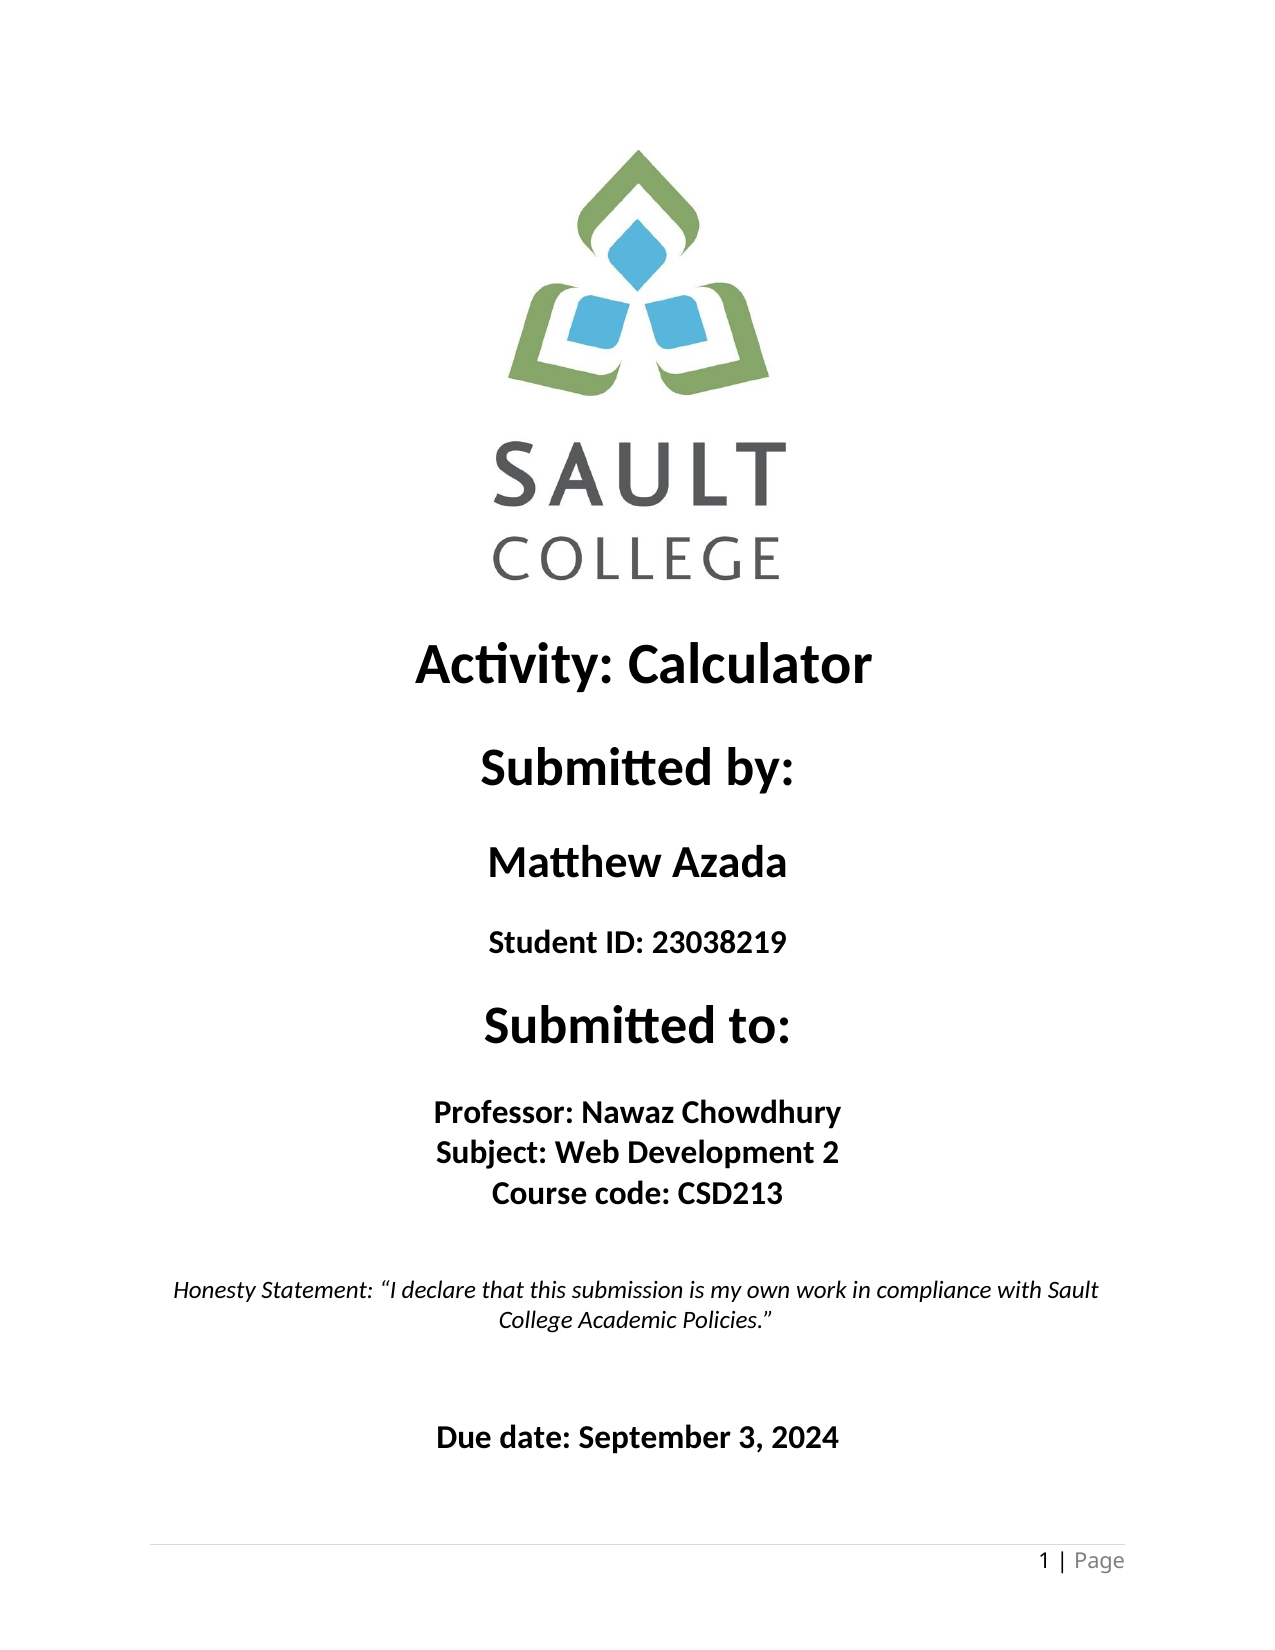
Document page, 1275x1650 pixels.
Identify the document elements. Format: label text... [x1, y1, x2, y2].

text Submitted to: [150, 991, 1125, 1057]
text Course code: CSD213 [150, 1172, 1125, 1213]
text Student ID: 23038219 [150, 921, 1125, 962]
text Submitted by: [150, 733, 1125, 799]
picture [487, 150, 788, 586]
text Activity: Calculator [150, 627, 1125, 698]
text Honesty Statement: “I declare that this submission is my own work in compliance with Sault College Academic Policies.” [150, 1274, 1125, 1335]
text Subject: Web Development 2 [150, 1132, 1125, 1172]
text Matthew Azada [150, 833, 1125, 889]
text Professor: Nawaz Chowdhury [150, 1091, 1125, 1132]
text Due date: September 3, 2024 [150, 1417, 1125, 1457]
